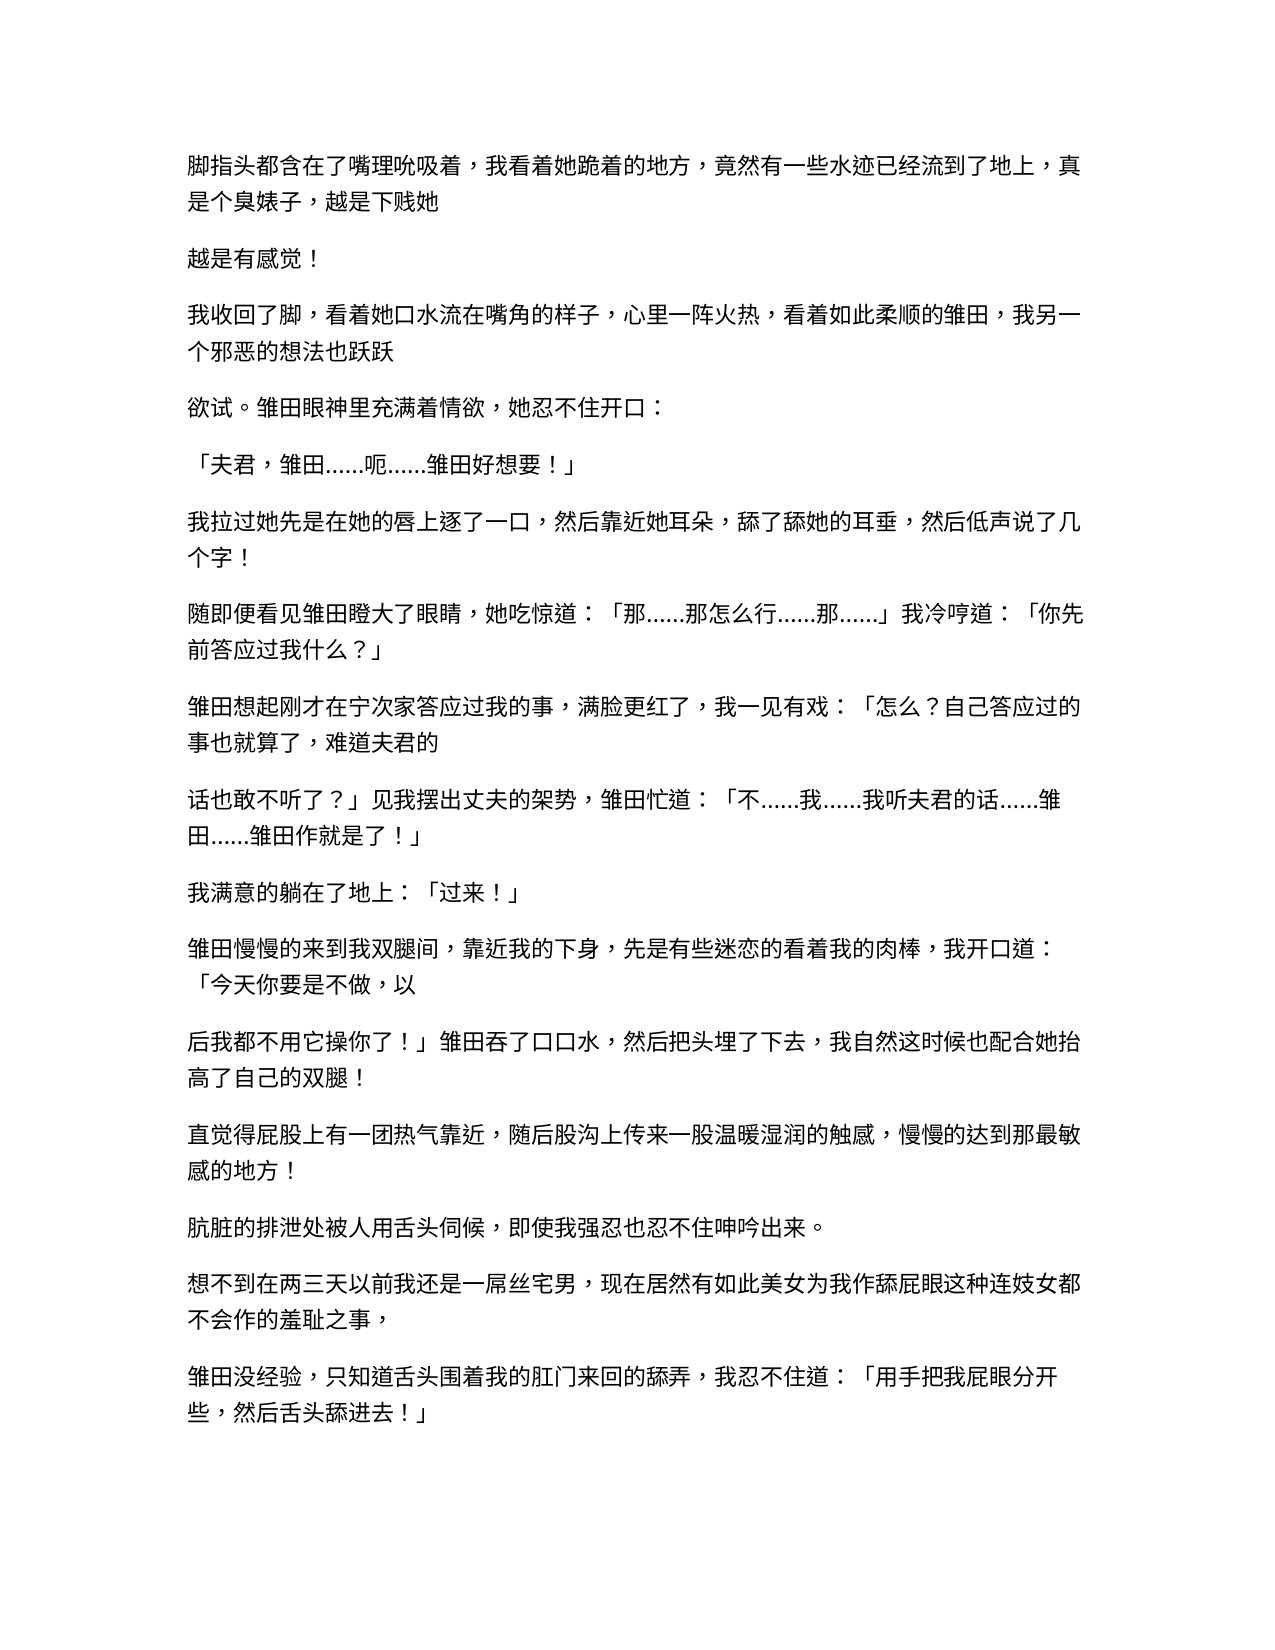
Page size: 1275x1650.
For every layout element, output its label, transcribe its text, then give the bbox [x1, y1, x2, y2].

text 欲试。雏田眼神里充满着情欲，她忍不住开口： [187, 392, 1087, 423]
text 脚指头都含在了嘴理吮吸着，我看着她跪着的地方，竟然有一些水迹已经流到了地上，真是个臭婊子，越是下贱她 [187, 150, 1087, 217]
text 我收回了脚，看着她口水流在嘴角的样子，心里一阵火热，看着如此柔顺的雏田，我另一个邪恶的想法也跃跃 [187, 299, 1087, 367]
text 肮脏的排泄处被人用舌头伺候，即使我强忍也忍不住呻吟出来。 [187, 1211, 1087, 1243]
text 随即便看见雏田瞪大了眼睛，她吃惊道：「那……那怎么行……那……」我冷哼道：「你先前答应过我什么？」 [187, 598, 1087, 666]
text 雏田想起刚才在宁次家答应过我的事，满脸更红了，我一见有戏：「怎么？自己答应过的事也就算了，难道夫君的 [187, 691, 1087, 758]
text 越是有感觉！ [187, 243, 1087, 274]
text 「夫君，雏田……呃……雏田好想要！」 [187, 449, 1087, 480]
text 雏田慢慢的来到我双腿间，靠近我的下身，先是有些迷恋的看着我的肉棒，我开口道：「今天你要是不做，以 [187, 933, 1087, 1001]
text 雏田没经验，只知道舌头围着我的肛门来回的舔弄，我忍不住道：「用手把我屁眼分开些，然后舌头舔进去！」 [187, 1361, 1087, 1428]
text 想不到在两三天以前我还是一屌丝宅男，现在居然有如此美女为我作舔屁眼这种连妓女都不会作的羞耻之事， [187, 1268, 1087, 1335]
text 我拉过她先是在她的唇上逐了一口，然后靠近她耳朵，舔了舔她的耳垂，然后低声说了几个字！ [187, 506, 1087, 573]
text 我满意的躺在了地上：「过来！」 [187, 877, 1087, 908]
text 后我都不用它操你了！」雏田吞了口口水，然后把头埋了下去，我自然这时候也配合她抬高了自己的双腿！ [187, 1026, 1087, 1093]
text 直觉得屁股上有一团热气靠近，随后股沟上传来一股温暖湿润的触感，慢慢的达到那最敏感的地方！ [187, 1119, 1087, 1186]
text 话也敢不听了？」见我摆出丈夫的架势，雏田忙道：「不……我……我听夫君的话……雏田……雏田作就是了！」 [187, 784, 1087, 851]
